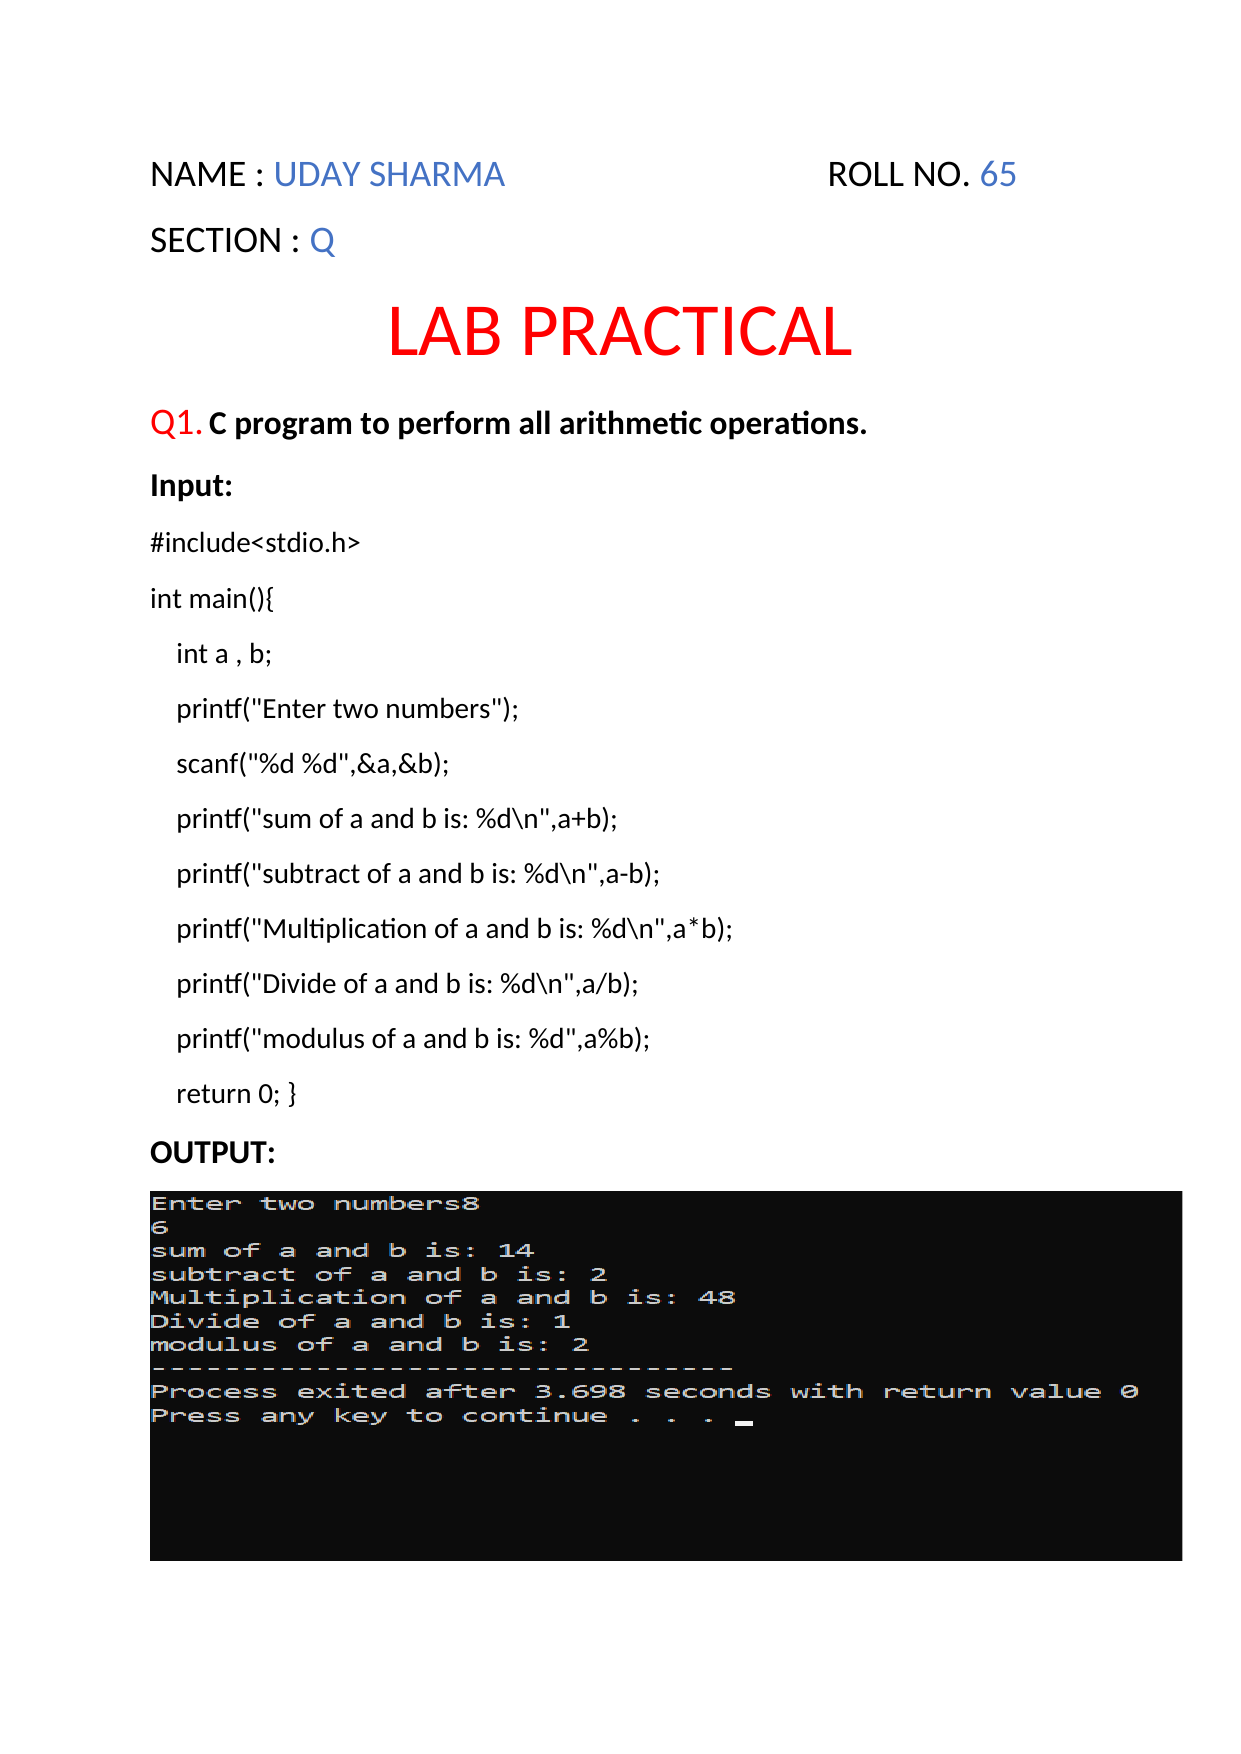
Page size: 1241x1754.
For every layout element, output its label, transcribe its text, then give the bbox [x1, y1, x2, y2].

text Input: [150, 464, 1090, 505]
text NAME : UDAY SHARMA ROLL NO. 65 [150, 150, 1090, 196]
text OUTPUT: [150, 1131, 1090, 1171]
text printf("Enter two numbers"); [150, 690, 1090, 726]
text printf("subtract of a and b is: %d\n",a-b); [150, 855, 1090, 891]
text printf("sum of a and b is: %d\n",a+b); [150, 800, 1090, 836]
text return 0; } [150, 1076, 1090, 1111]
picture [150, 1191, 1183, 1561]
text #include<stdio.h> [150, 524, 1090, 560]
text SECTION : Q [150, 216, 1090, 262]
text printf("modulus of a and b is: %d",a%b); [150, 1021, 1090, 1056]
text Q1. C program to perform all arithmetic operations. [150, 398, 1090, 444]
text printf("Divide of a and b is: %d\n",a/b); [150, 965, 1090, 1001]
text int main(){ [150, 580, 1090, 615]
text LAB PRACTICAL [150, 282, 1090, 374]
text int a , b; [150, 635, 1090, 670]
text printf("Multiplication of a and b is: %d\n",a*b); [150, 910, 1090, 946]
text scanf("%d %d",&a,&b); [150, 745, 1090, 781]
